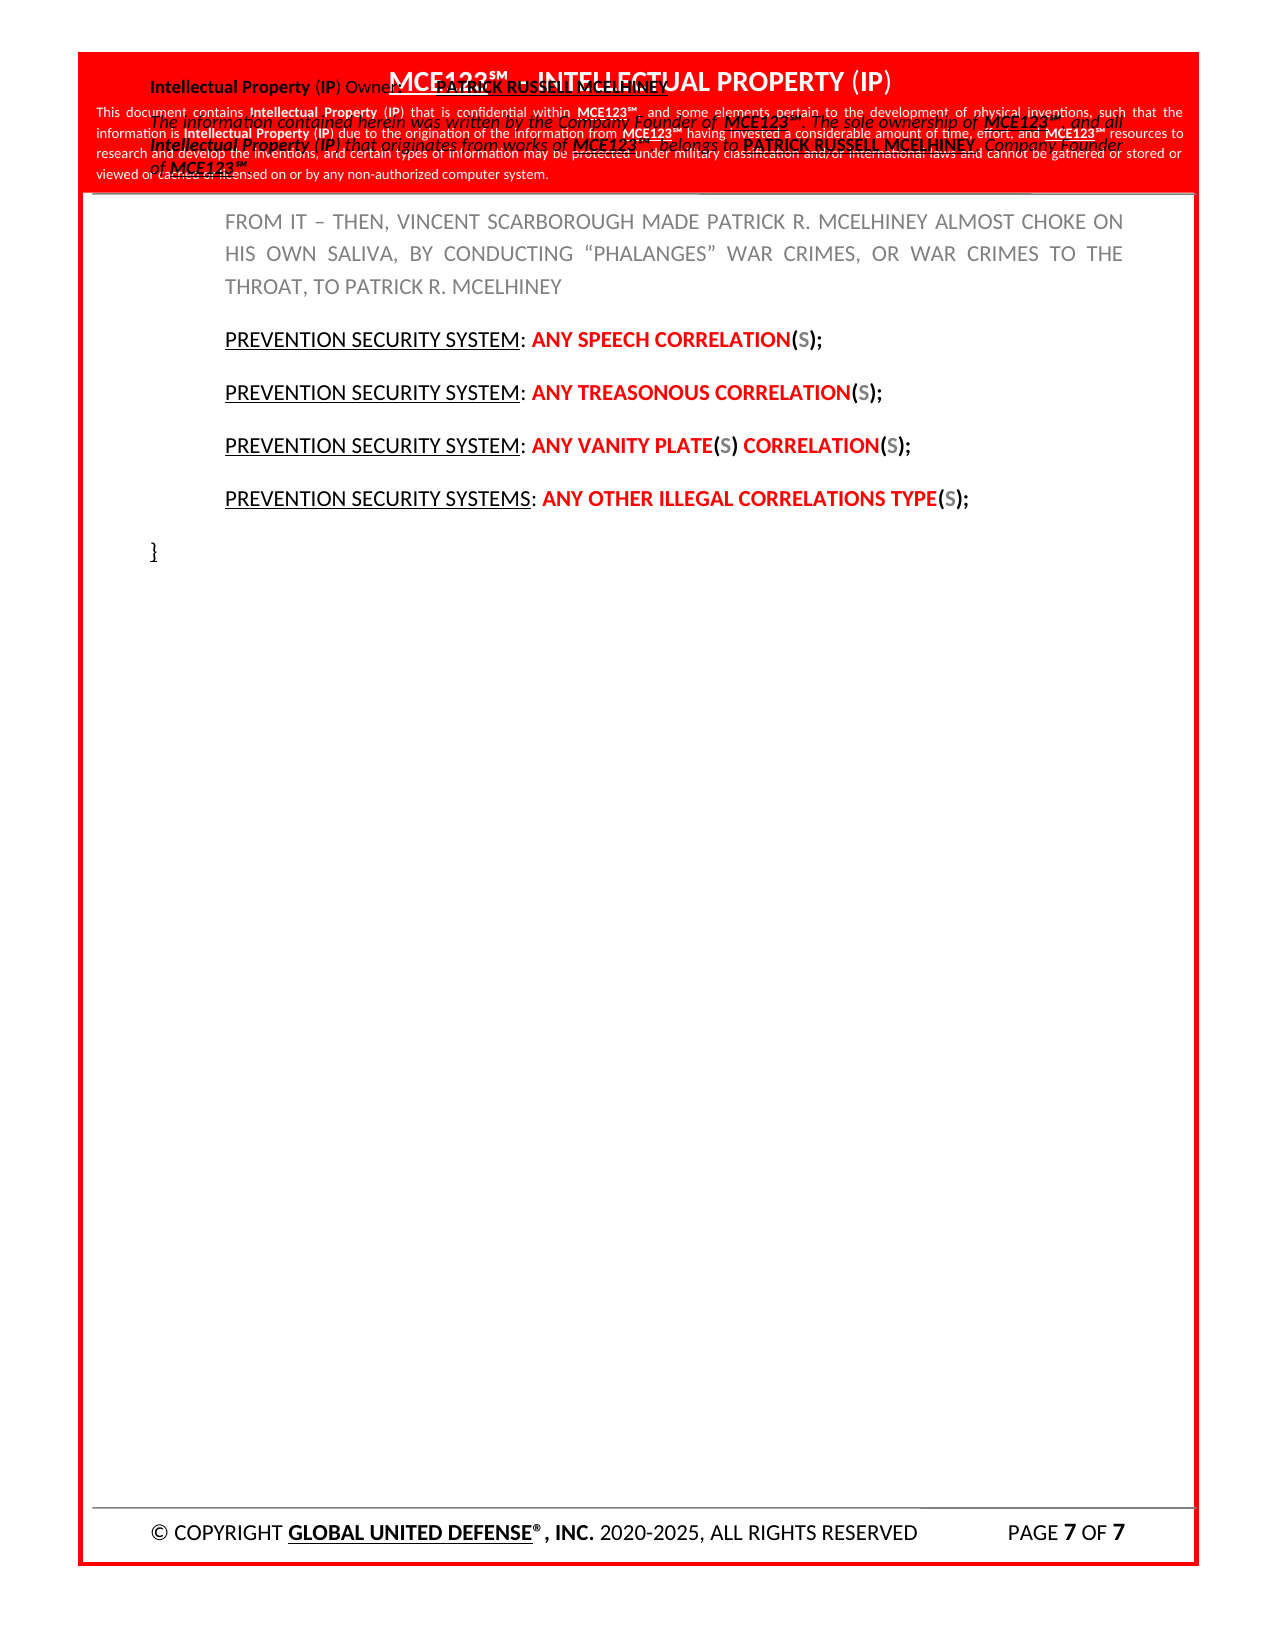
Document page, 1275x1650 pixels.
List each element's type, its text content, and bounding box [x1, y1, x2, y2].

text PREVENTION SECURITY SYSTEMS: ANY OTHER ILLEGAL CORRELATIONS TYPE(S); [225, 484, 1125, 512]
text PREVENTION SECURITY SYSTEM: ANY VANITY PLATE(S) CORRELATION(S); [225, 431, 1125, 459]
text } [150, 537, 1125, 565]
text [225, 207, 1125, 300]
text PREVENTION SECURITY SYSTEM: ANY SPEECH CORRELATION(S); [225, 325, 1125, 353]
text PREVENTION SECURITY SYSTEM: ANY TREASONOUS CORRELATION(S); [225, 378, 1125, 406]
